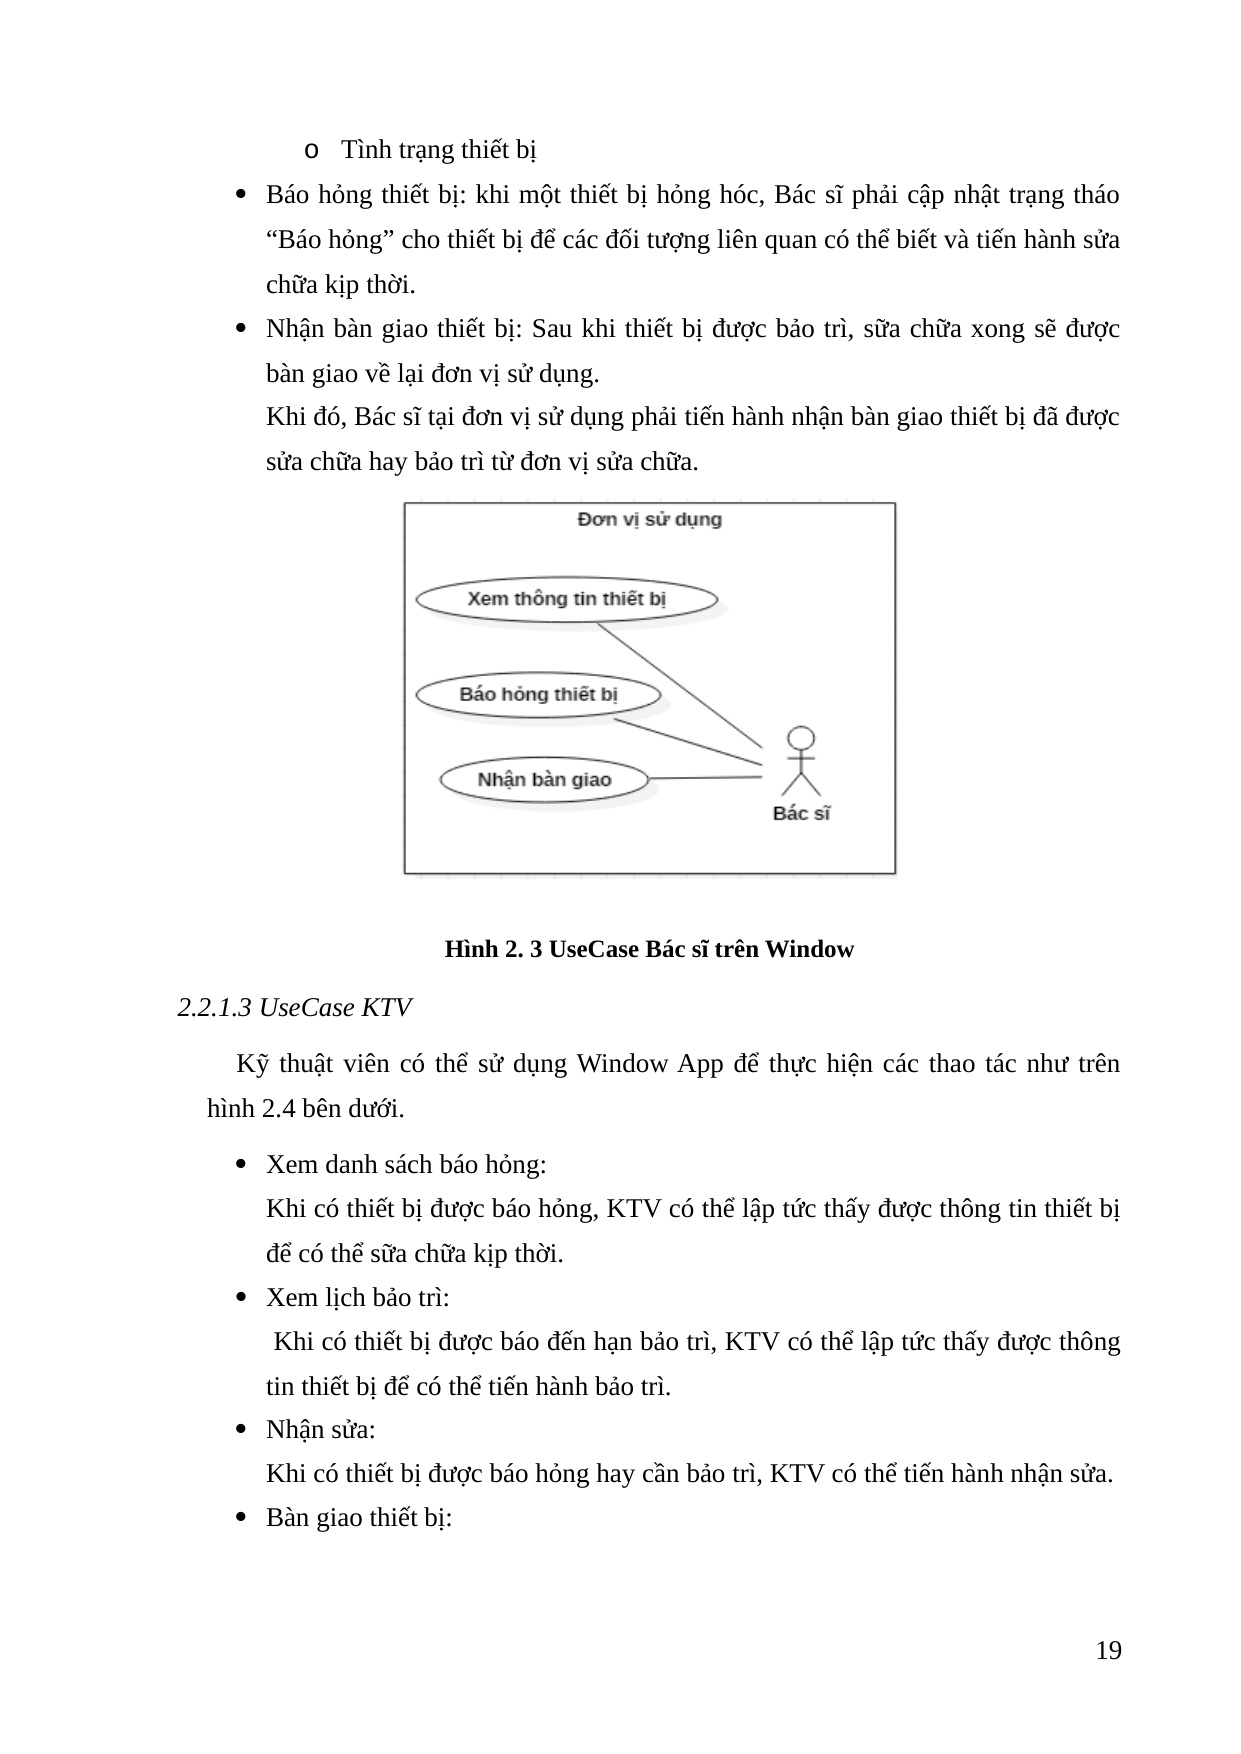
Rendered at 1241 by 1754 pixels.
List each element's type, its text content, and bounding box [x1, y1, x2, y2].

list Xem danh sách báo hỏng: [236, 1145, 1122, 1183]
list Bàn giao thiết bị: [236, 1497, 1122, 1535]
list Khi đó, Bác sĩ tại đơn vị sử dụng phải tiến hành nhận bàn giao thiết bị đã được sửa chữa hay bảo trì từ đơn vị sửa chữa. [266, 397, 1122, 480]
list Tình trạng thiết bị [303, 131, 1122, 168]
list Xem lịch bảo trì: [236, 1278, 1122, 1315]
list Khi có thiết bị được báo hỏng, KTV có thể lập tức thấy được thông tin thiết bị để có thể sữa chữa kịp thời. [266, 1189, 1122, 1272]
text Hình 2. 3 UseCase Bác sĩ trên Window [177, 930, 1122, 967]
list Nhận bàn giao thiết bị: Sau khi thiết bị được bảo trì, sữa chữa xong sẽ được bàn giao về lại đơn vị sử dụng. [236, 309, 1122, 391]
list Khi có thiết bị được báo đến hạn bảo trì, KTV có thể lập tức thấy được thông tin thiết bị để có thể tiến hành bảo trì. [266, 1321, 1122, 1404]
list Báo hỏng thiết bị: khi một thiết bị hỏng hóc, Bác sĩ phải cập nhật trạng tháo “Báo hỏng” cho thiết bị để các đối tượng liên quan có thể biết và tiến hành sửa chữa kịp thời. [236, 175, 1122, 303]
picture [401, 498, 898, 879]
subtitle UseCase KTV [177, 988, 1122, 1026]
text Kỹ thuật viên có thể sử dụng Window App để thực hiện các thao tác như trên hình 2.4 bên dưới. [207, 1044, 1122, 1127]
list Khi có thiết bị được báo hỏng hay cần bảo trì, KTV có thể tiến hành nhận sửa. [266, 1454, 1122, 1491]
list Nhận sửa: [236, 1410, 1122, 1448]
